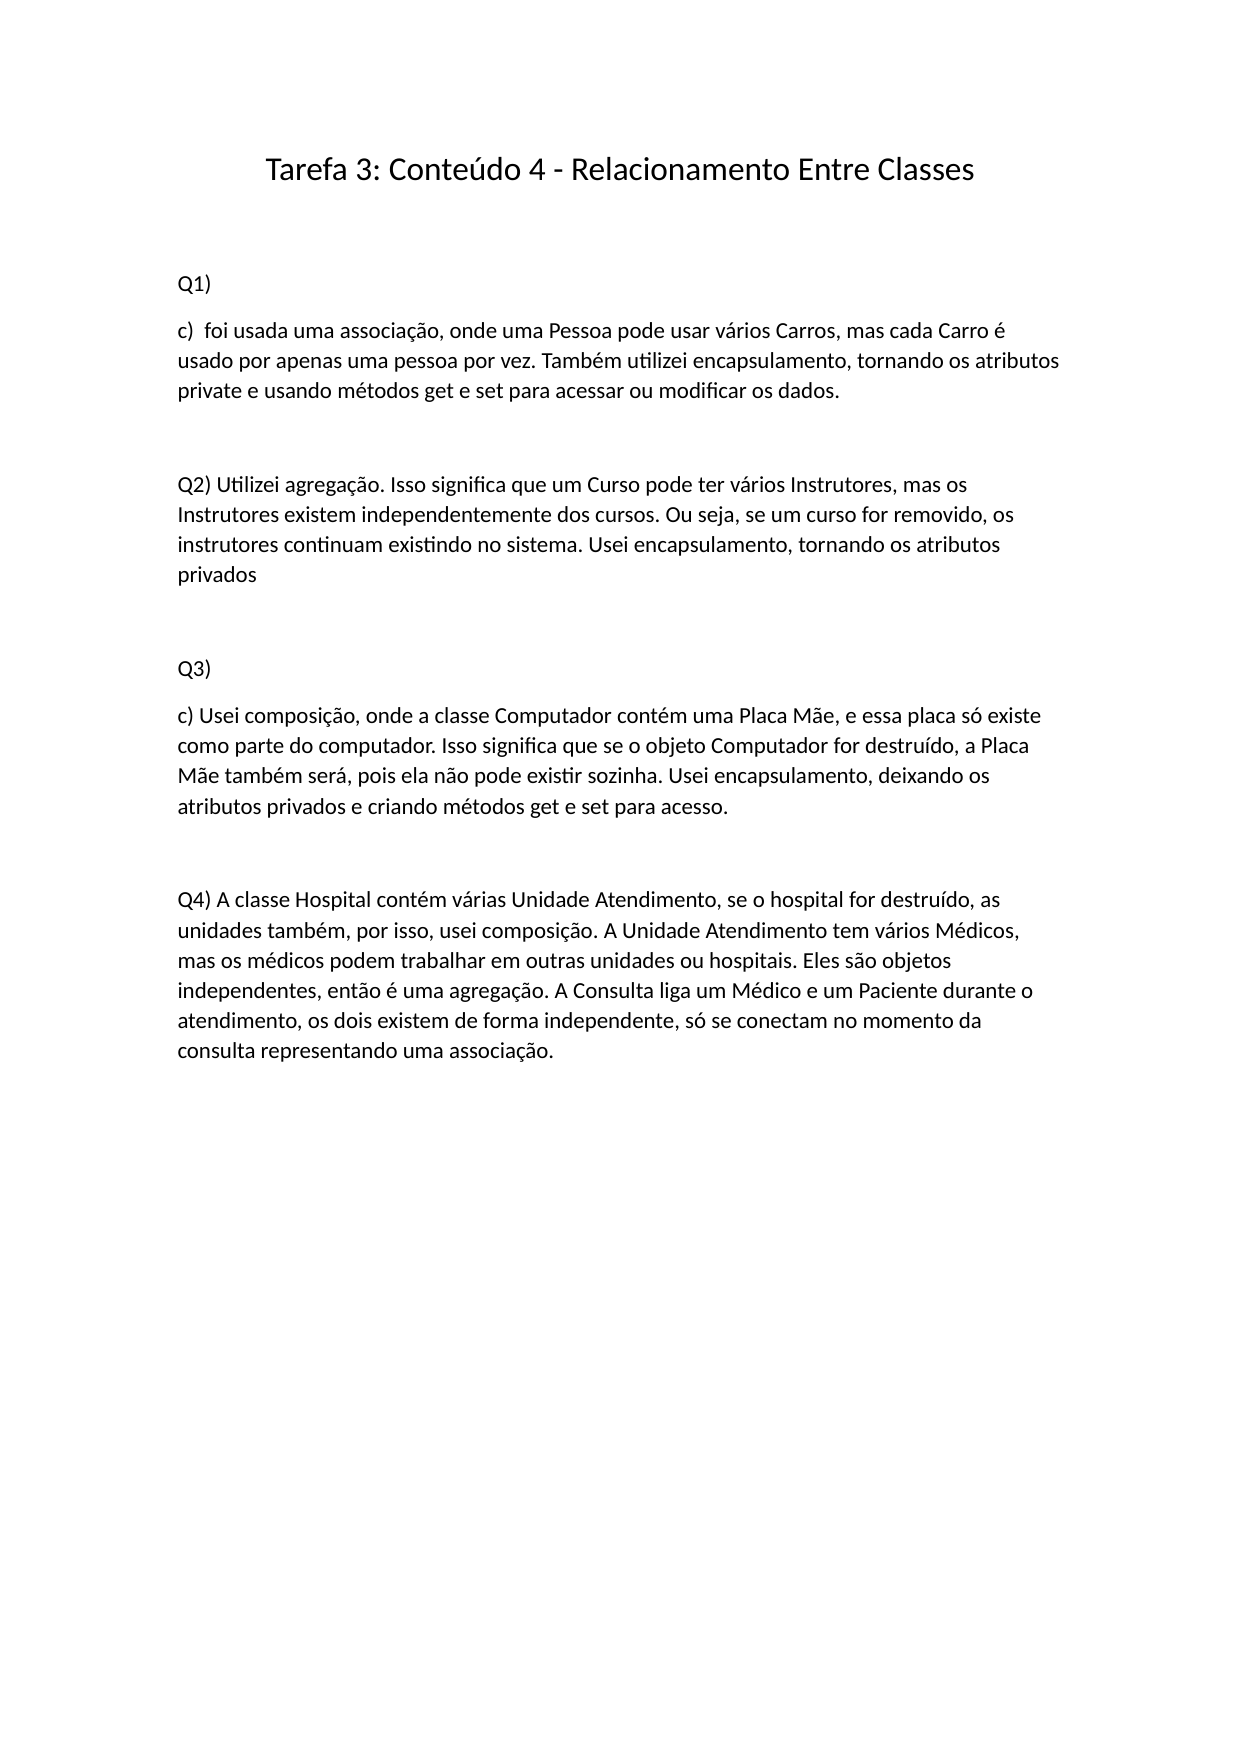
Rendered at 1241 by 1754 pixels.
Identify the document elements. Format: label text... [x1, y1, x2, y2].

text Q4) A classe Hospital contém várias Unidade Atendimento, se o hospital for destruído, as unidades também, por isso, usei composição. A Unidade Atendimento tem vários Médicos, mas os médicos podem trabalhar em outras unidades ou hospitais. Eles são objetos independentes, então é uma agregação. A Consulta liga um Médico e um Paciente durante o atendimento, os dois existem de forma independente, só se conectam no momento da consulta representando uma associação. [177, 886, 1063, 1064]
text Tarefa 3: Conteúdo 4 - Relacionamento Entre Classes [177, 148, 1063, 188]
text Q3) [177, 654, 1063, 682]
text c) foi usada uma associação, onde uma Pessoa pode usar vários Carros, mas cada Carro é usado por apenas uma pessoa por vez. Também utilizei encapsulamento, tornando os atributos private e usando métodos get e set para acessar ou modificar os dados. [177, 316, 1063, 404]
text Q2) Utilizei agregação. Isso significa que um Curso pode ter vários Instrutores, mas os Instrutores existem independentemente dos cursos. Ou seja, se um curso for removido, os instrutores continuam existindo no sistema. Usei encapsulamento, tornando os atributos privados [177, 470, 1063, 588]
text Q1) [177, 269, 1063, 297]
text c) Usei composição, onde a classe Computador contém uma Placa Mãe, e essa placa só existe como parte do computador. Isso significa que se o objeto Computador for destruído, a Placa Mãe também será, pois ela não pode existir sozinha. Usei encapsulamento, deixando os atributos privados e criando métodos get e set para acesso. [177, 701, 1063, 820]
